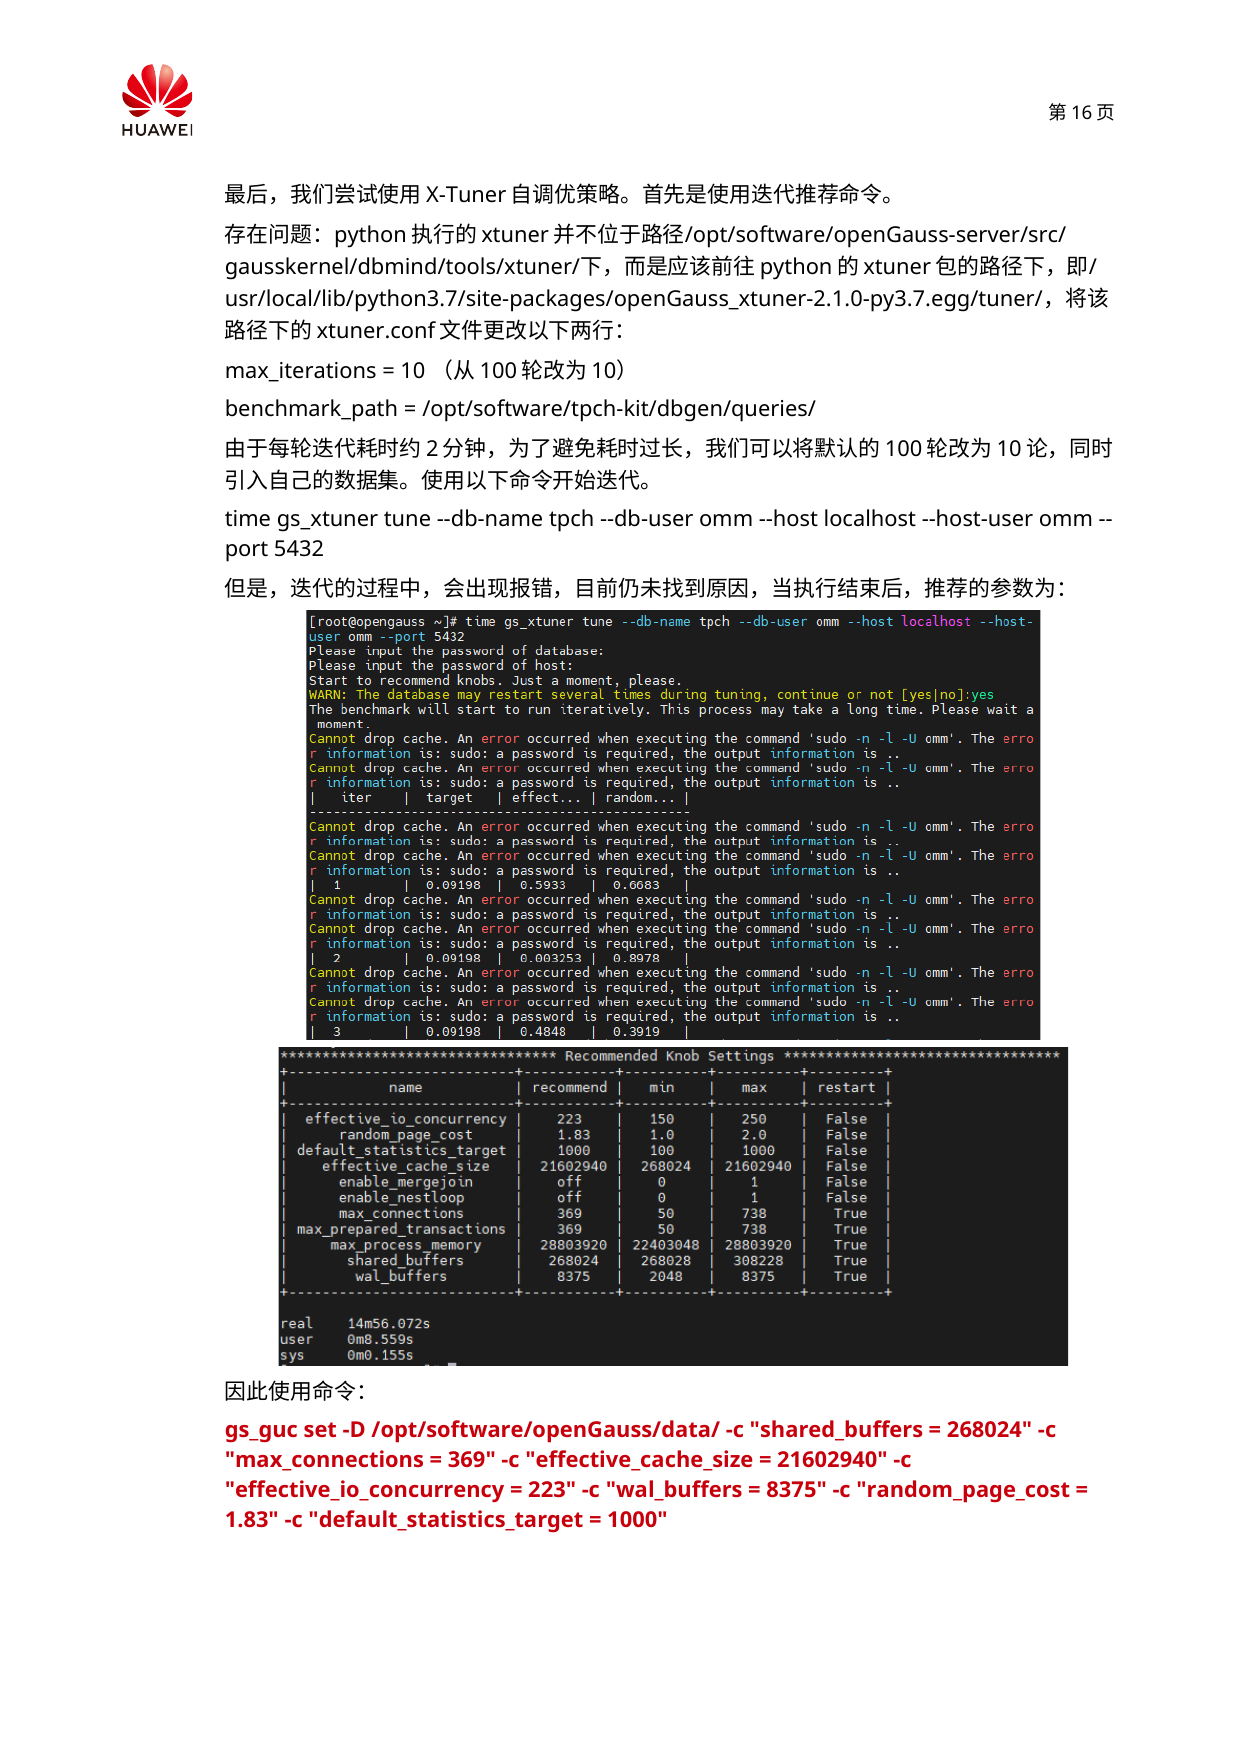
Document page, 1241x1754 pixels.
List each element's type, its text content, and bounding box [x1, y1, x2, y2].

picture [122, 64, 193, 136]
text gs_guc set -D /opt/software/openGauss/data/ -c "shared_buffers = 268024" -c "max_connections = 369" -c "effective_cache_size = 21602940" -c "effective_io_concurrency = 223" -c "wal_buffers = 8375" -c "random_page_cost = 1.83" -c "default_statistics_target = 1000" [224, 1414, 1122, 1533]
text max_iterations = 10 （从100轮改为10） [224, 353, 1122, 384]
text 存在问题：python执行的xtuner并不位于路径/opt/software/openGauss-server/src/gausskernel/dbmind/tools/xtuner/下，而是应该前往python的xtuner包的路径下，即/usr/local/lib/python3.7/site-packages/openGauss_xtuner-2.1.0-py3.7.egg/tuner/，将该路径下的xtuner.conf文件更改以下两行： [224, 217, 1122, 344]
text 但是，迭代的过程中，会出现报错，目前仍未找到原因，当执行结束后，推荐的参数为： [224, 571, 1122, 602]
text 最后，我们尝试使用X-Tuner自调优策略。首先是使用迭代推荐命令。 [224, 177, 1122, 209]
text time gs_xtuner tune --db-name tpch --db-user omm --host localhost --host-user omm --port 5432 [224, 503, 1122, 562]
text benchmark_path = /opt/software/tpch-kit/dbgen/queries/ [224, 393, 1122, 423]
text 由于每轮迭代耗时约2分钟，为了避免耗时过长，我们可以将默认的100轮改为10论，同时引入自己的数据集。使用以下命令开始迭代。 [224, 431, 1122, 494]
text 因此使用命令： [224, 1374, 1122, 1406]
picture [278, 1047, 1069, 1366]
picture [306, 610, 1041, 1040]
